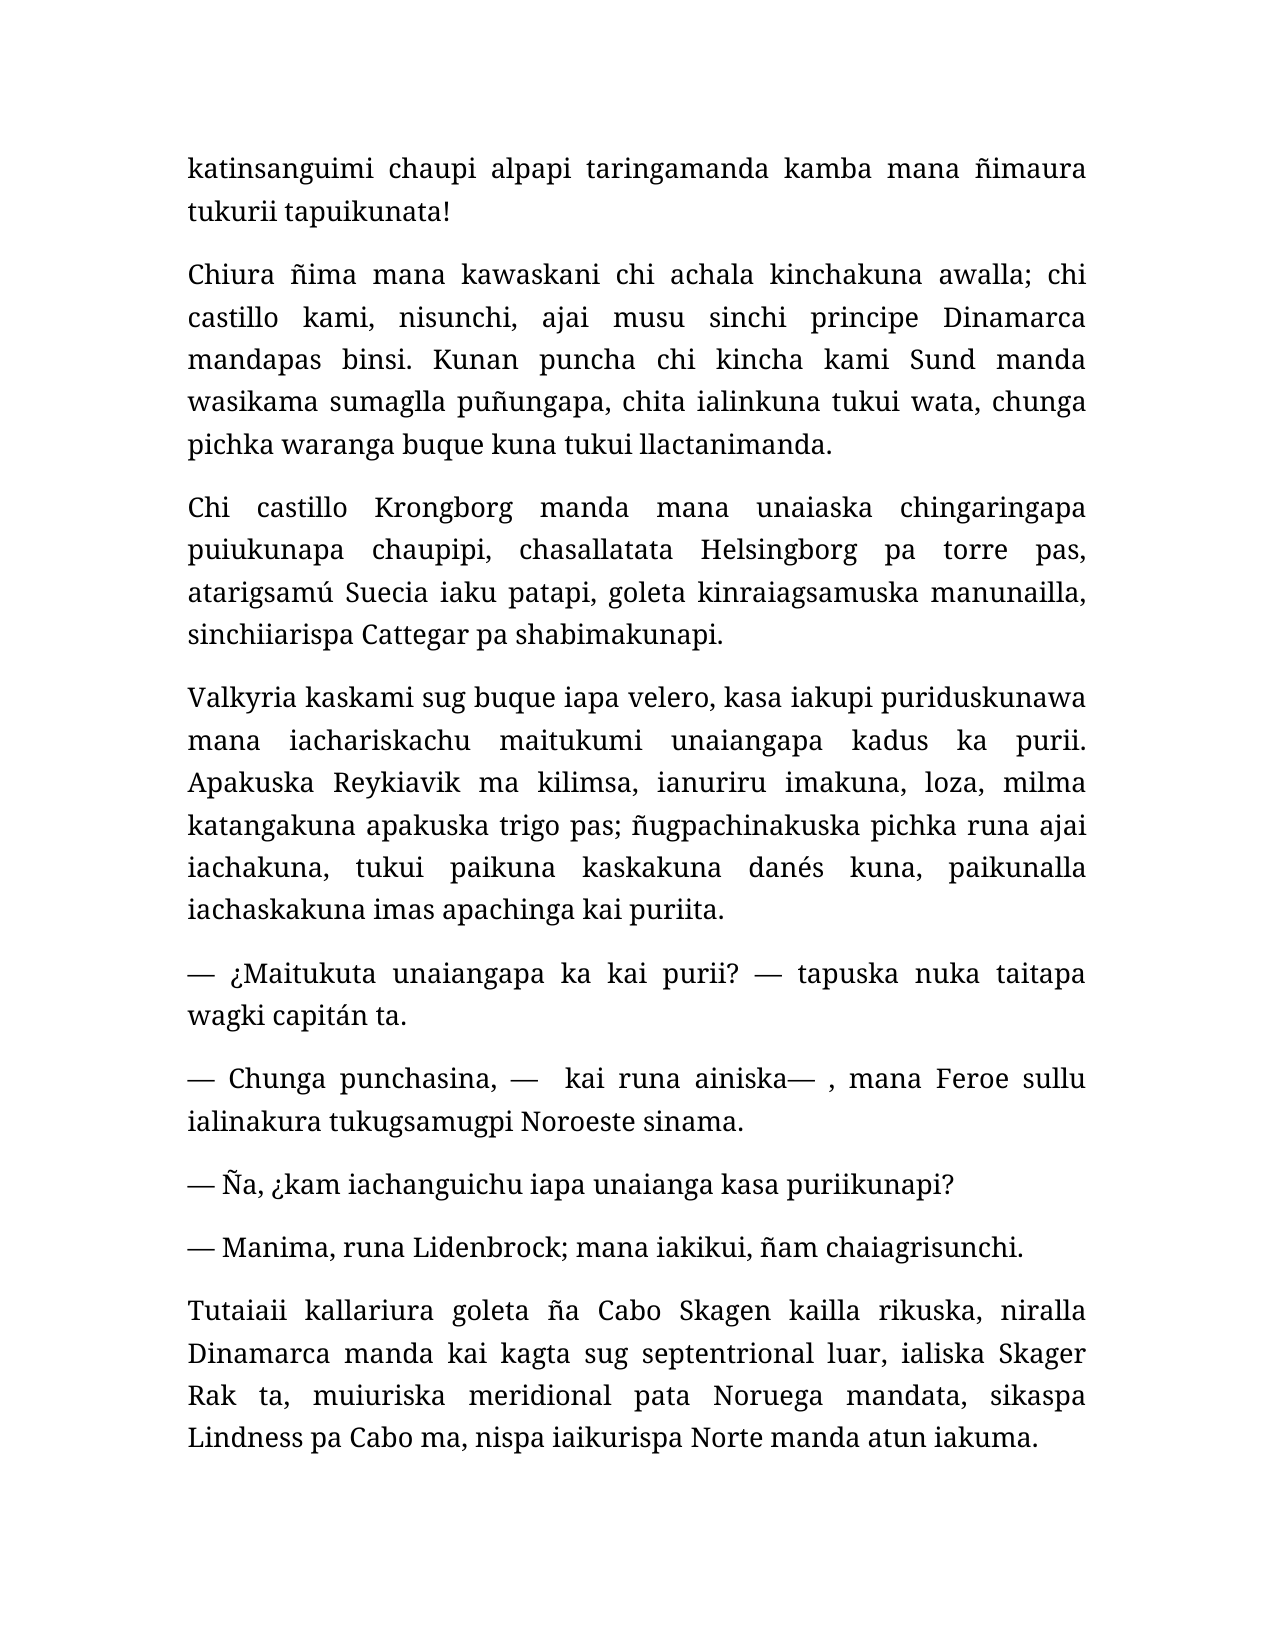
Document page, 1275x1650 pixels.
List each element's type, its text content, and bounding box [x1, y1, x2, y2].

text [187, 150, 1087, 229]
text Valkyria kaskami sug buque iapa velero, kasa iakupi puriduskunawa mana iachariskachu maitukumi unaiangapa kadus ka purii. Apakuska Reykiavik ma kilimsa, ianuriru imakuna, loza, milma katangakuna apakuska trigo pas; ñugpachinakuska pichka runa ajai iachakuna, tukui paikuna kaskakuna danés kuna, paikunalla iachaskakuna imas apachinga kai puriita. [187, 679, 1087, 928]
text — Chunga punchasina, — kai runa ainiska— , mana Feroe sullu ialinakura tukugsamugpi Noroeste sinama. [187, 1060, 1087, 1139]
text Chi castillo Krongborg manda mana unaiaska chingaringapa puiukunapa chaupipi, chasallatata Helsingborg pa torre pas, atarigsamú Suecia iaku patapi, goleta kinraiagsamuska manunailla, sinchiiarispa Cattegar pa shabimakunapi. [187, 488, 1087, 652]
text Tutaiaii kallariura goleta ña Cabo Skagen kailla rikuska, niralla Dinamarca manda kai kagta sug septentrional luar, ialiska Skager Rak ta, muiuriska meridional pata Noruega mandata, sikaspa Lindness pa Cabo ma, nispa iaikurispa Norte manda atun iakuma. [187, 1292, 1087, 1456]
text — Manima, runa Lidenbrock; mana iakikui, ñam chaiagrisunchi. [187, 1228, 1087, 1265]
text — Ña, ¿kam iachanguichu iapa unaianga kasa puriikunapi? [187, 1165, 1087, 1202]
text — ¿Maitukuta unaiangapa ka kai purii? — tapuska nuka taitapa wagki capitán ta. [187, 954, 1087, 1033]
text Chiura ñima mana kawaskani chi achala kinchakuna awalla; chi castillo kami, nisunchi, ajai musu sinchi principe Dinamarca mandapas binsi. Kunan puncha chi kincha kami Sund manda wasikama sumaglla puñungapa, chita ialinkuna tukui wata, chunga pichka waranga buque kuna tukui llactanimanda. [187, 256, 1087, 462]
